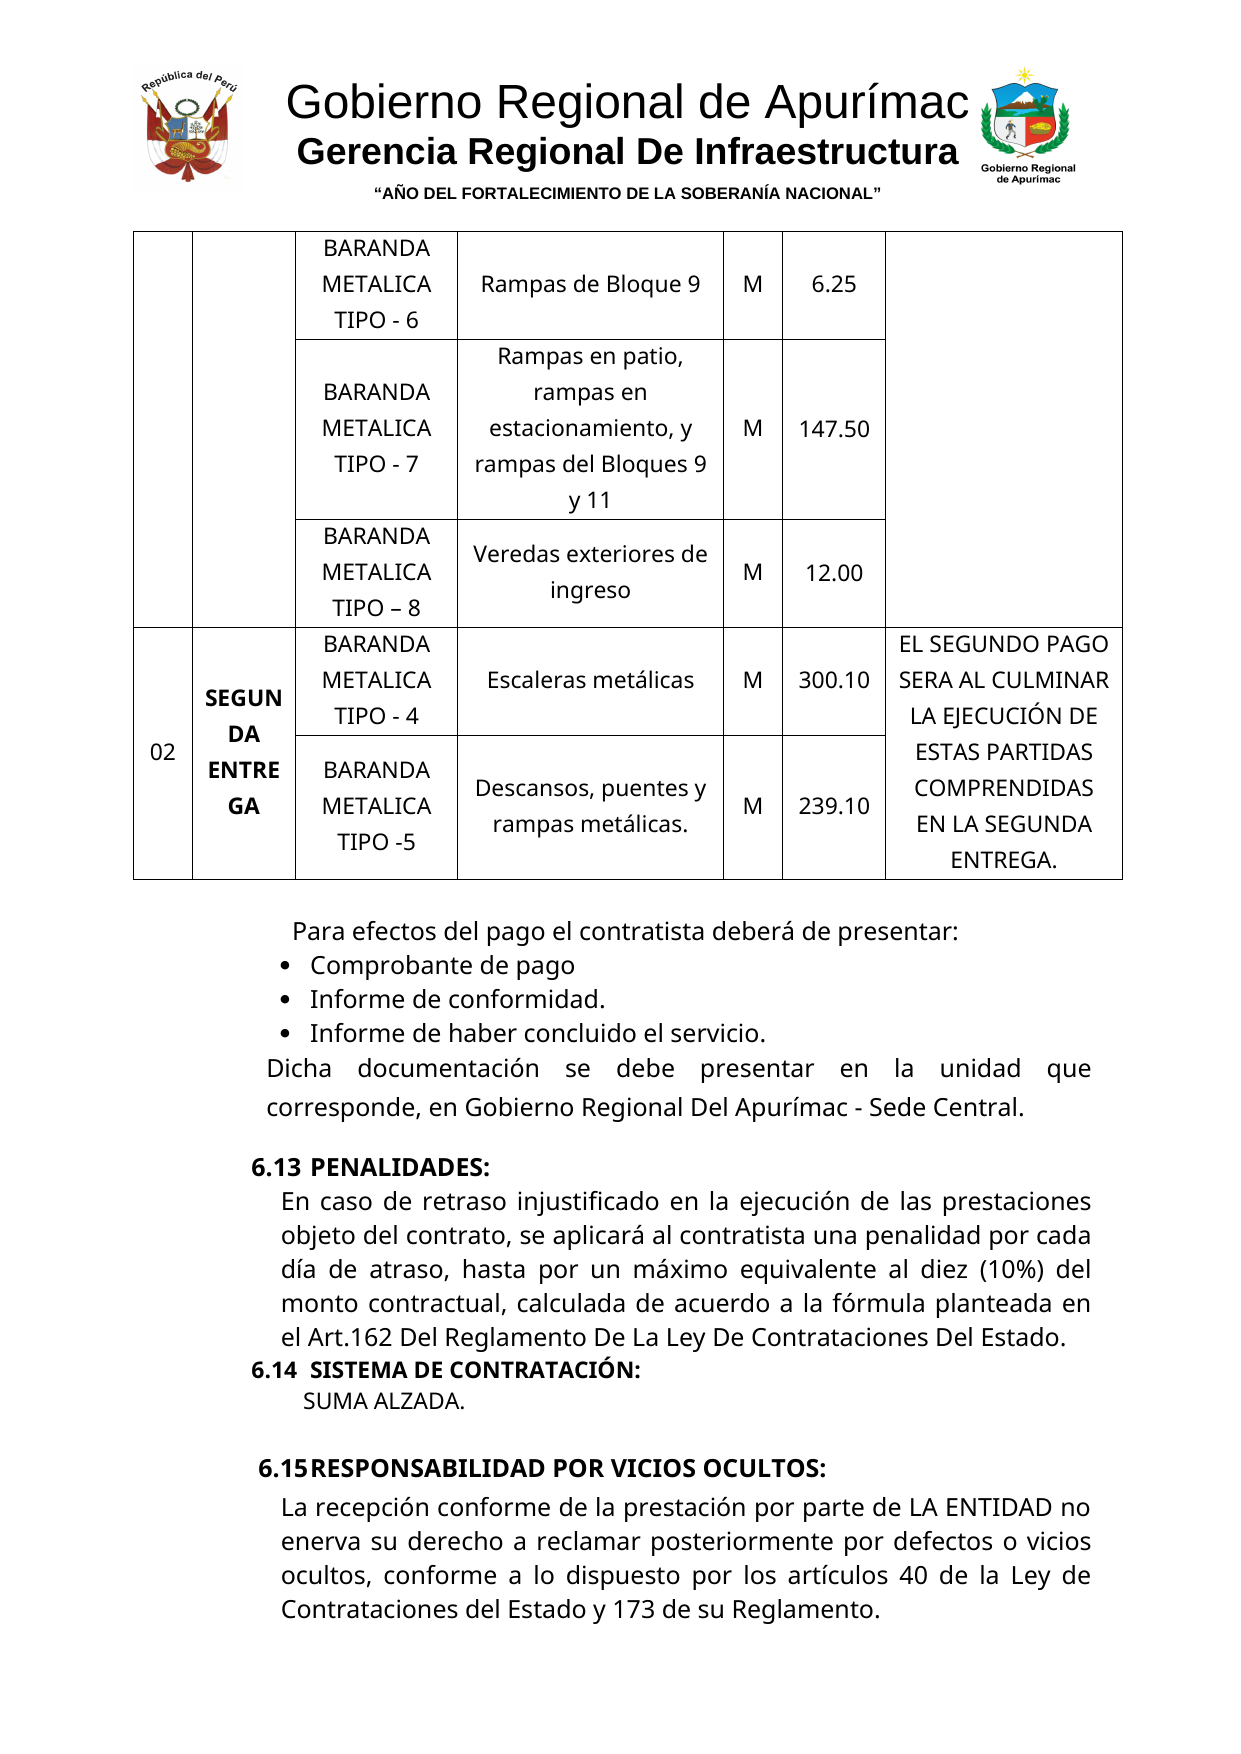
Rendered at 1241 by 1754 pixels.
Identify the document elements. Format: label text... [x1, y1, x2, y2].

list Informe de haber concluido el servicio. [266, 1016, 1093, 1050]
list SUMA ALZADA. [237, 1385, 1093, 1416]
table_cell 12.00 [783, 520, 885, 627]
table_cell 02 [134, 628, 192, 879]
list La recepción conforme de la prestación por parte de LA ENTIDAD no enerva su derecho a reclamar posteriormente por defectos o vicios ocultos, conforme a lo dispuesto por los artículos 40 de la Ley de Contrataciones del Estado y 173 de su Reglamento. [281, 1489, 1093, 1626]
list En caso de retraso injustificado en la ejecución de las prestaciones objeto del contrato, se aplicará al contratista una penalidad por cada día de atraso, hasta por un máximo equivalente al diez (10%) del monto contractual, calculada de acuerdo a la fórmula planteada en el Art.162 Del Reglamento De La Ley De Contrataciones Del Estado. [281, 1183, 1093, 1354]
list PENALIDADES: [251, 1149, 1093, 1183]
text Para efectos del pago el contratista deberá de presentar: [266, 914, 1093, 948]
table_cell BARANDA METALICA TIPO - 4 [296, 628, 457, 735]
table_cell 300.10 [783, 628, 885, 735]
table_cell 239.10 [783, 736, 885, 879]
table_cell BARANDA METALICA TIPO - 6 [296, 232, 457, 339]
picture [976, 65, 1079, 192]
text Dicha documentación se debe presentar en la unidad que corresponde, en Gobierno Regional Del Apurímac - Sede Central. [266, 1050, 1093, 1123]
list Comprobante de pago [266, 948, 1093, 982]
table_cell EL SEGUNDO PAGO SERA AL CULMINAR LA EJECUCIÓN DE ESTAS PARTIDAS COMPRENDIDAS EN LA SEGUNDA ENTREGA. [886, 628, 1122, 879]
list RESPONSABILIDAD POR VICIOS OCULTOS: [207, 1450, 1093, 1484]
table_cell 147.50 [783, 340, 885, 519]
table_cell Veredas exteriores de ingreso [458, 520, 723, 627]
table_cell M [724, 340, 782, 519]
table_cell BARANDA METALICA TIPO – 8 [296, 520, 457, 627]
picture [130, 63, 243, 192]
list SISTEMA DE CONTRATACIÓN: [251, 1354, 1093, 1385]
table_cell BARANDA METALICA TIPO -5 [296, 736, 457, 879]
table_cell Descansos, puentes y rampas metálicas. [458, 736, 723, 879]
table_cell M [724, 628, 782, 735]
table_cell M [724, 520, 782, 627]
table_cell Rampas de Bloque 9 [458, 232, 723, 339]
table_cell SEGUNDA ENTREGA [193, 628, 295, 879]
list Informe de conformidad. [266, 982, 1093, 1016]
table_cell Rampas en patio, rampas en estacionamiento, y rampas del Bloques 9 y 11 [458, 340, 723, 519]
table_cell M [724, 736, 782, 879]
table_cell BARANDA METALICA TIPO - 7 [296, 340, 457, 519]
table_cell 6.25 [783, 232, 885, 339]
table_cell M [724, 232, 782, 339]
table_cell Escaleras metálicas [458, 628, 723, 735]
